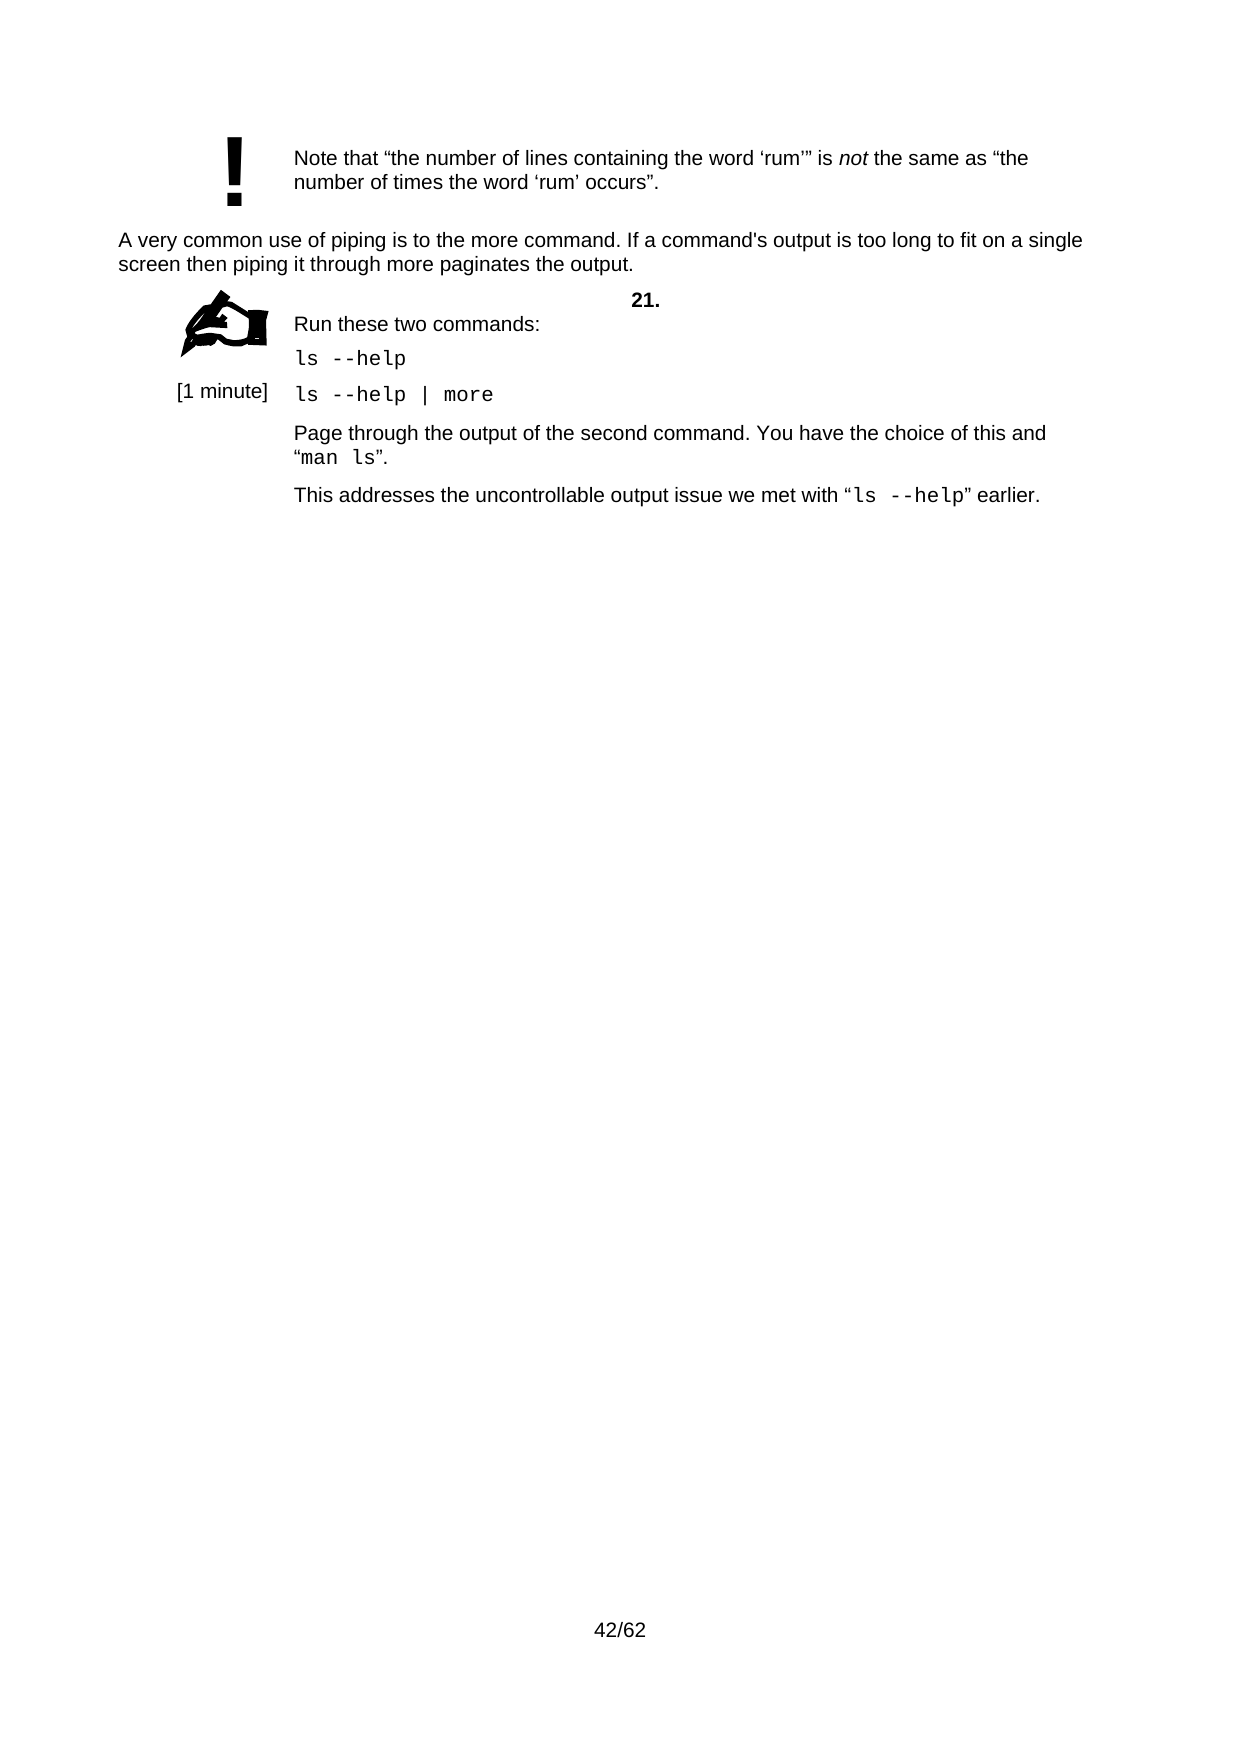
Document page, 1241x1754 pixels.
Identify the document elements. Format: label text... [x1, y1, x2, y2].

table_header Note that “the number of lines containing the word ‘rum’” is not the same as “the number of times the word ‘rum’ occurs”. [294, 113, 1048, 227]
table_header  [1 minute] [177, 288, 294, 521]
text A very common use of piping is to the more command. If a command's output is too long to fit on a single screen then piping it through more paginates the output. [118, 227, 1122, 275]
table_header Run these two commands: ls --help ls --help | more Page through the output of the second command. You have the choice of this and “man ls”. This addresses the uncontrollable output issue we met with “ls --help” earlier. [294, 288, 1048, 521]
table_header ! [177, 113, 294, 227]
